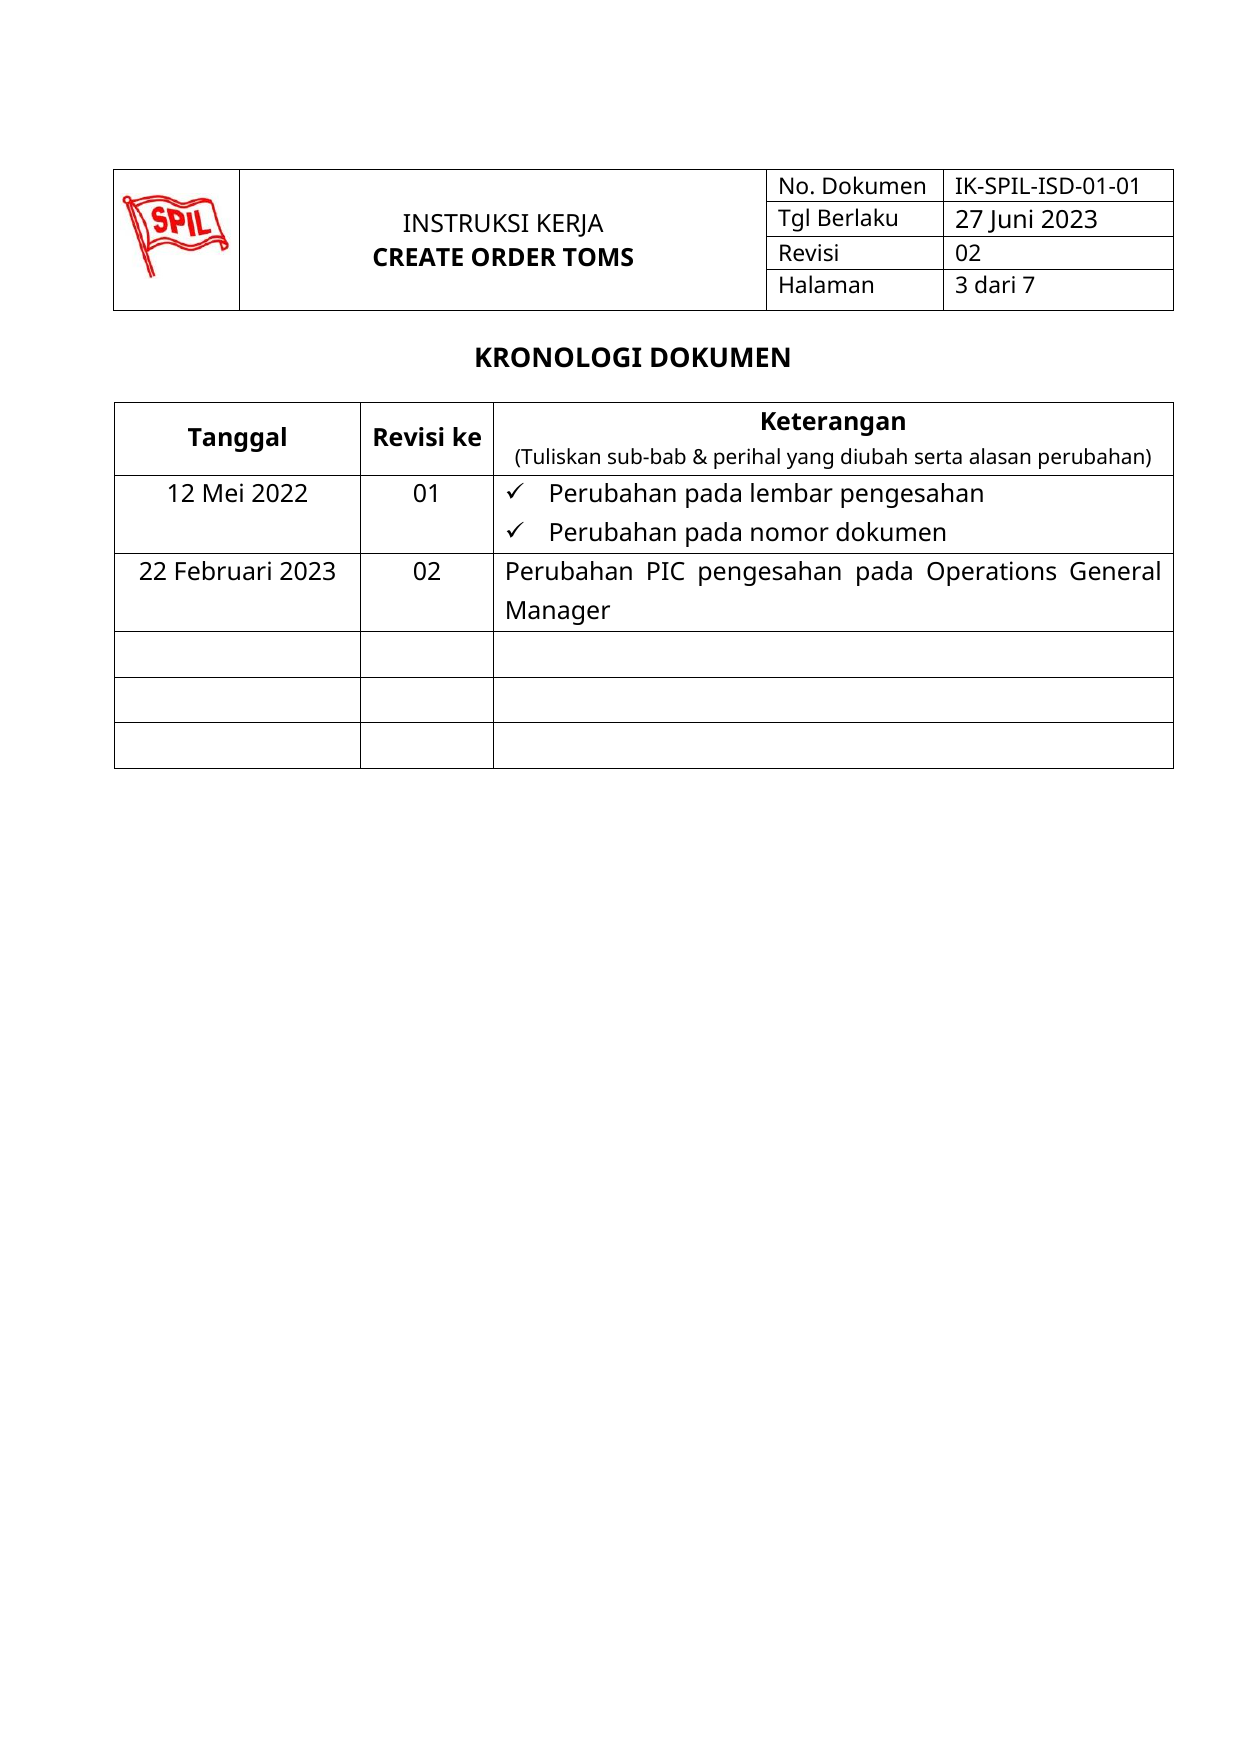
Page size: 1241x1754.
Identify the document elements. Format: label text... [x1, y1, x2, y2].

table_header Revisi ke [361, 403, 493, 474]
table_cell [361, 678, 493, 722]
picture [119, 193, 232, 279]
table_cell [494, 678, 1173, 722]
table_cell 01 [361, 476, 493, 553]
table_cell [115, 723, 360, 768]
table_cell 02 [361, 554, 493, 631]
table_cell [361, 723, 493, 768]
table_cell Perubahan PIC pengesahan pada Operations General Manager [494, 554, 1173, 631]
table_cell [494, 723, 1173, 768]
table_header Keterangan (Tuliskan sub-bab & perihal yang diubah serta alasan perubahan) [494, 403, 1173, 474]
text KRONOLOGI DOKUMEN [122, 339, 1144, 376]
table_cell 22 Februari 2023 [115, 554, 360, 631]
table_cell Perubahan pada lembar pengesahan Perubahan pada nomor dokumen [494, 476, 1173, 553]
table_cell [115, 632, 360, 677]
table_cell [494, 632, 1173, 677]
table_cell 12 Mei 2022 [115, 476, 360, 553]
table_header Tanggal [115, 403, 360, 474]
table_cell [115, 678, 360, 722]
table_cell [361, 632, 493, 677]
